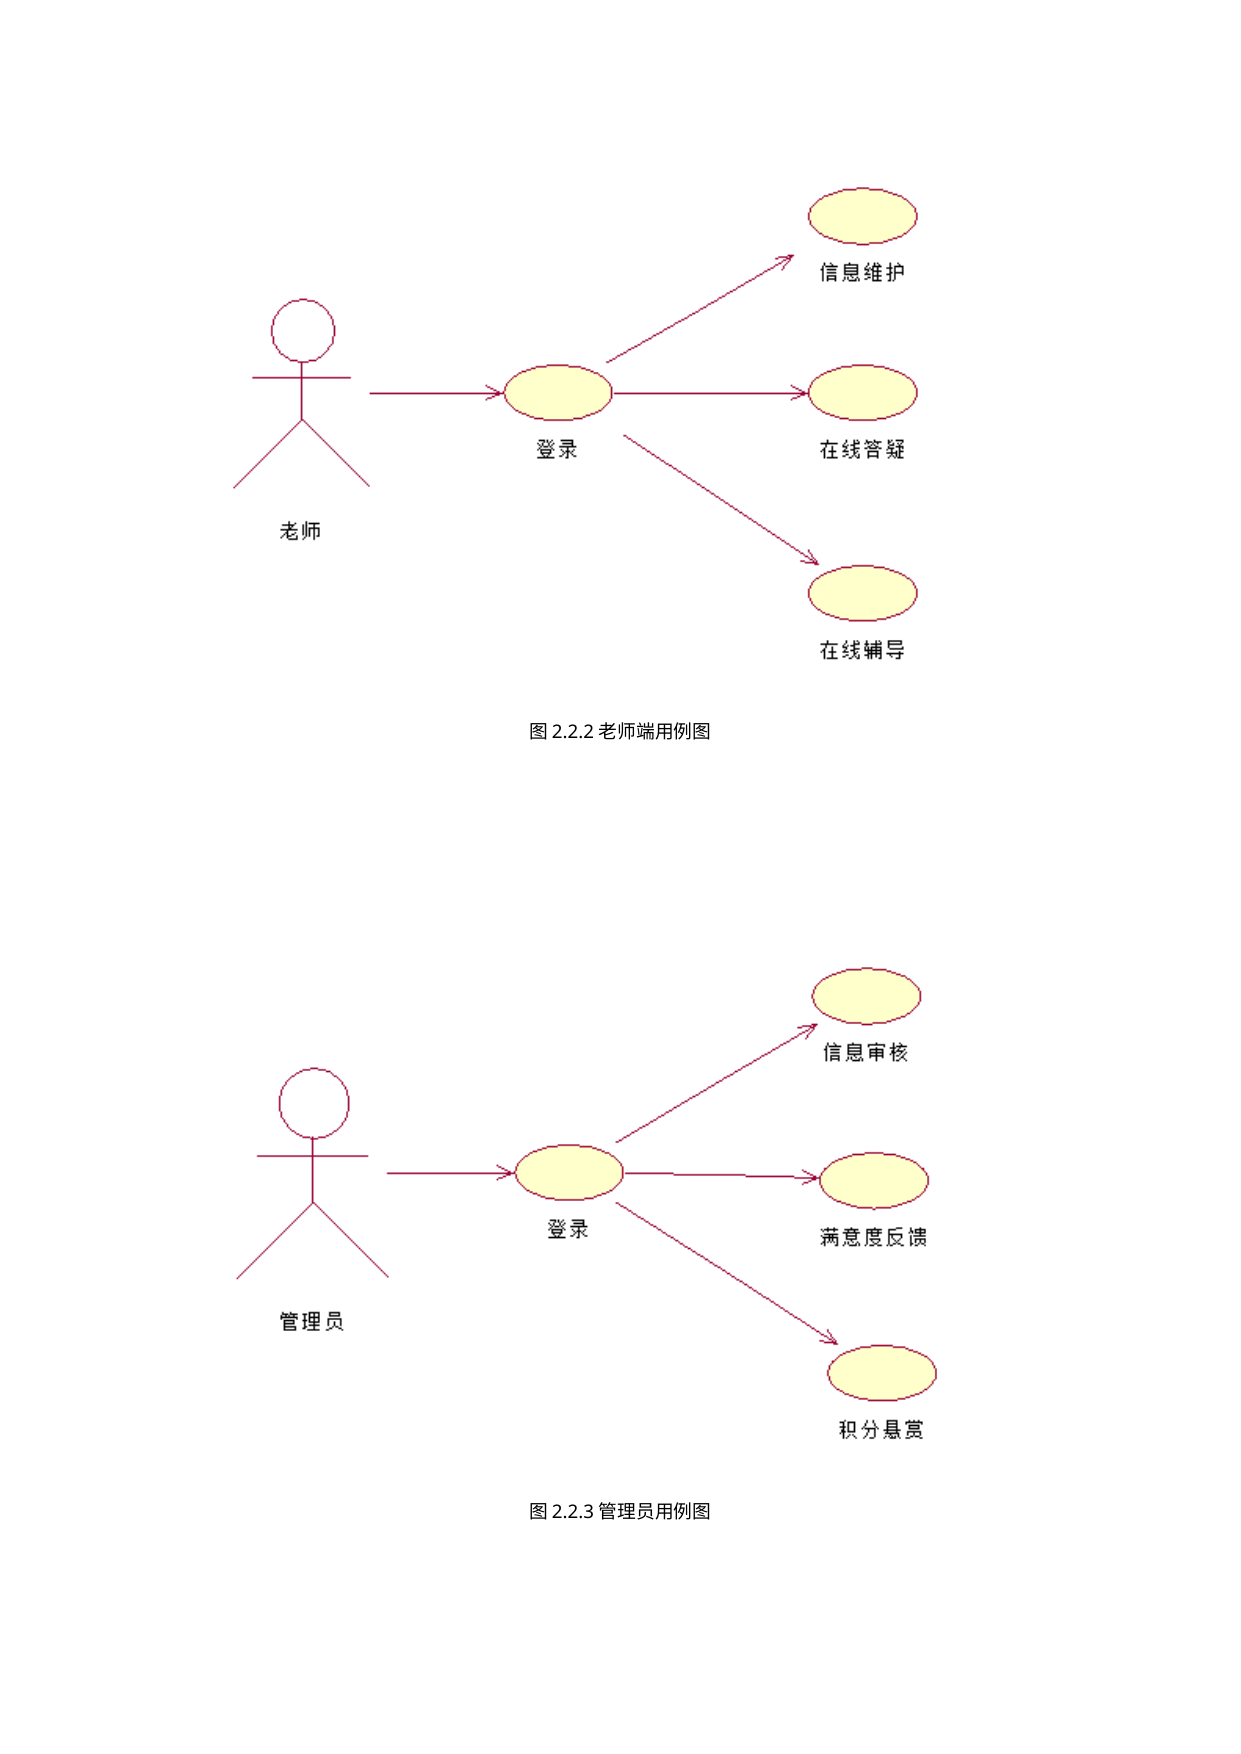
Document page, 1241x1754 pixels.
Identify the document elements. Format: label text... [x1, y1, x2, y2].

text 图2.2.3 管理员用例图 [187, 1494, 1053, 1527]
text 图2.2.2 老师端用例图 [187, 714, 1053, 747]
picture [216, 942, 983, 1461]
picture [216, 162, 968, 686]
